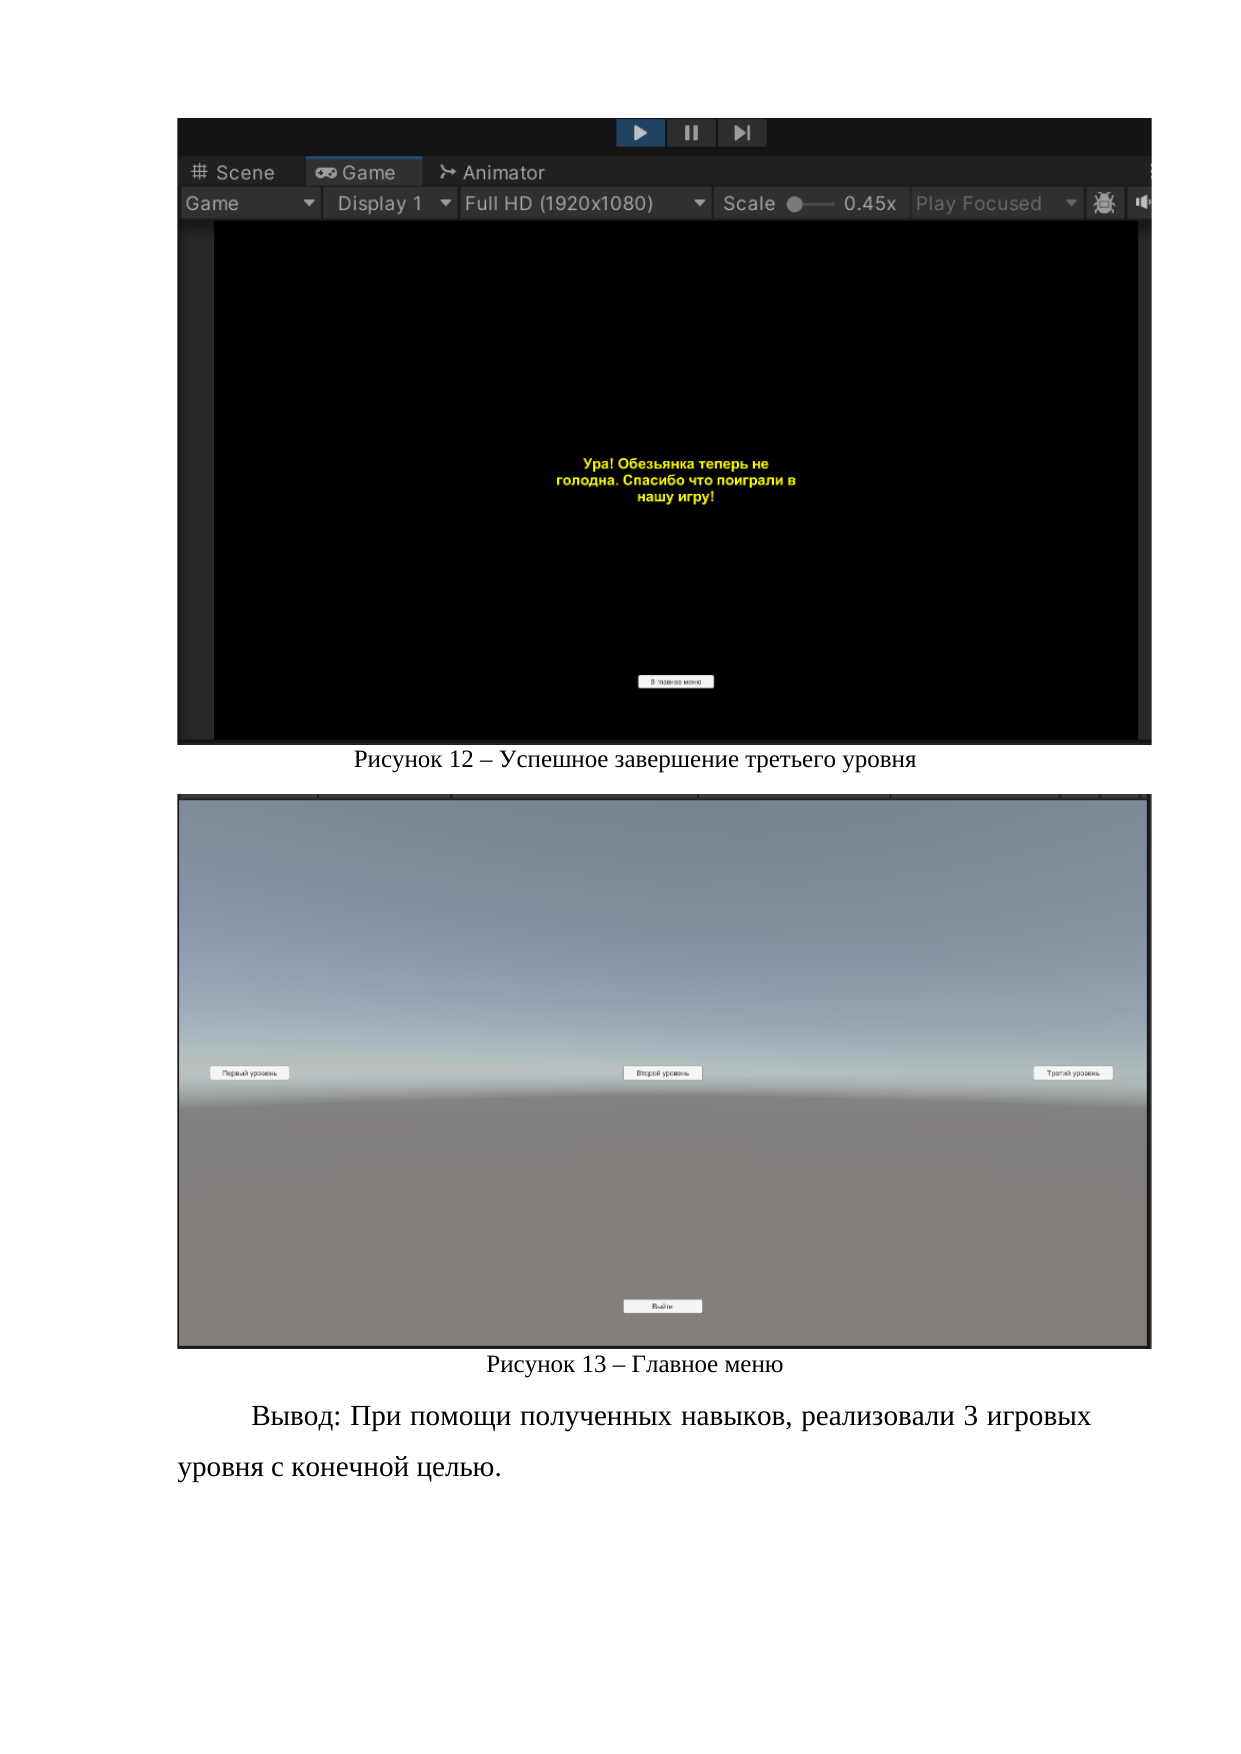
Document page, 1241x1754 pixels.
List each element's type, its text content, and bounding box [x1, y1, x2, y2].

text Вывод: При помощи полученных навыков, реализовали 3 игровых уровня с конечной целью. [177, 1398, 1093, 1482]
text Рисунок 13 – Главное меню [177, 1349, 1093, 1377]
picture [177, 794, 1152, 1349]
text Рисунок 12 – Успешное завершение третьего уровня [177, 745, 1093, 773]
picture [177, 118, 1152, 745]
